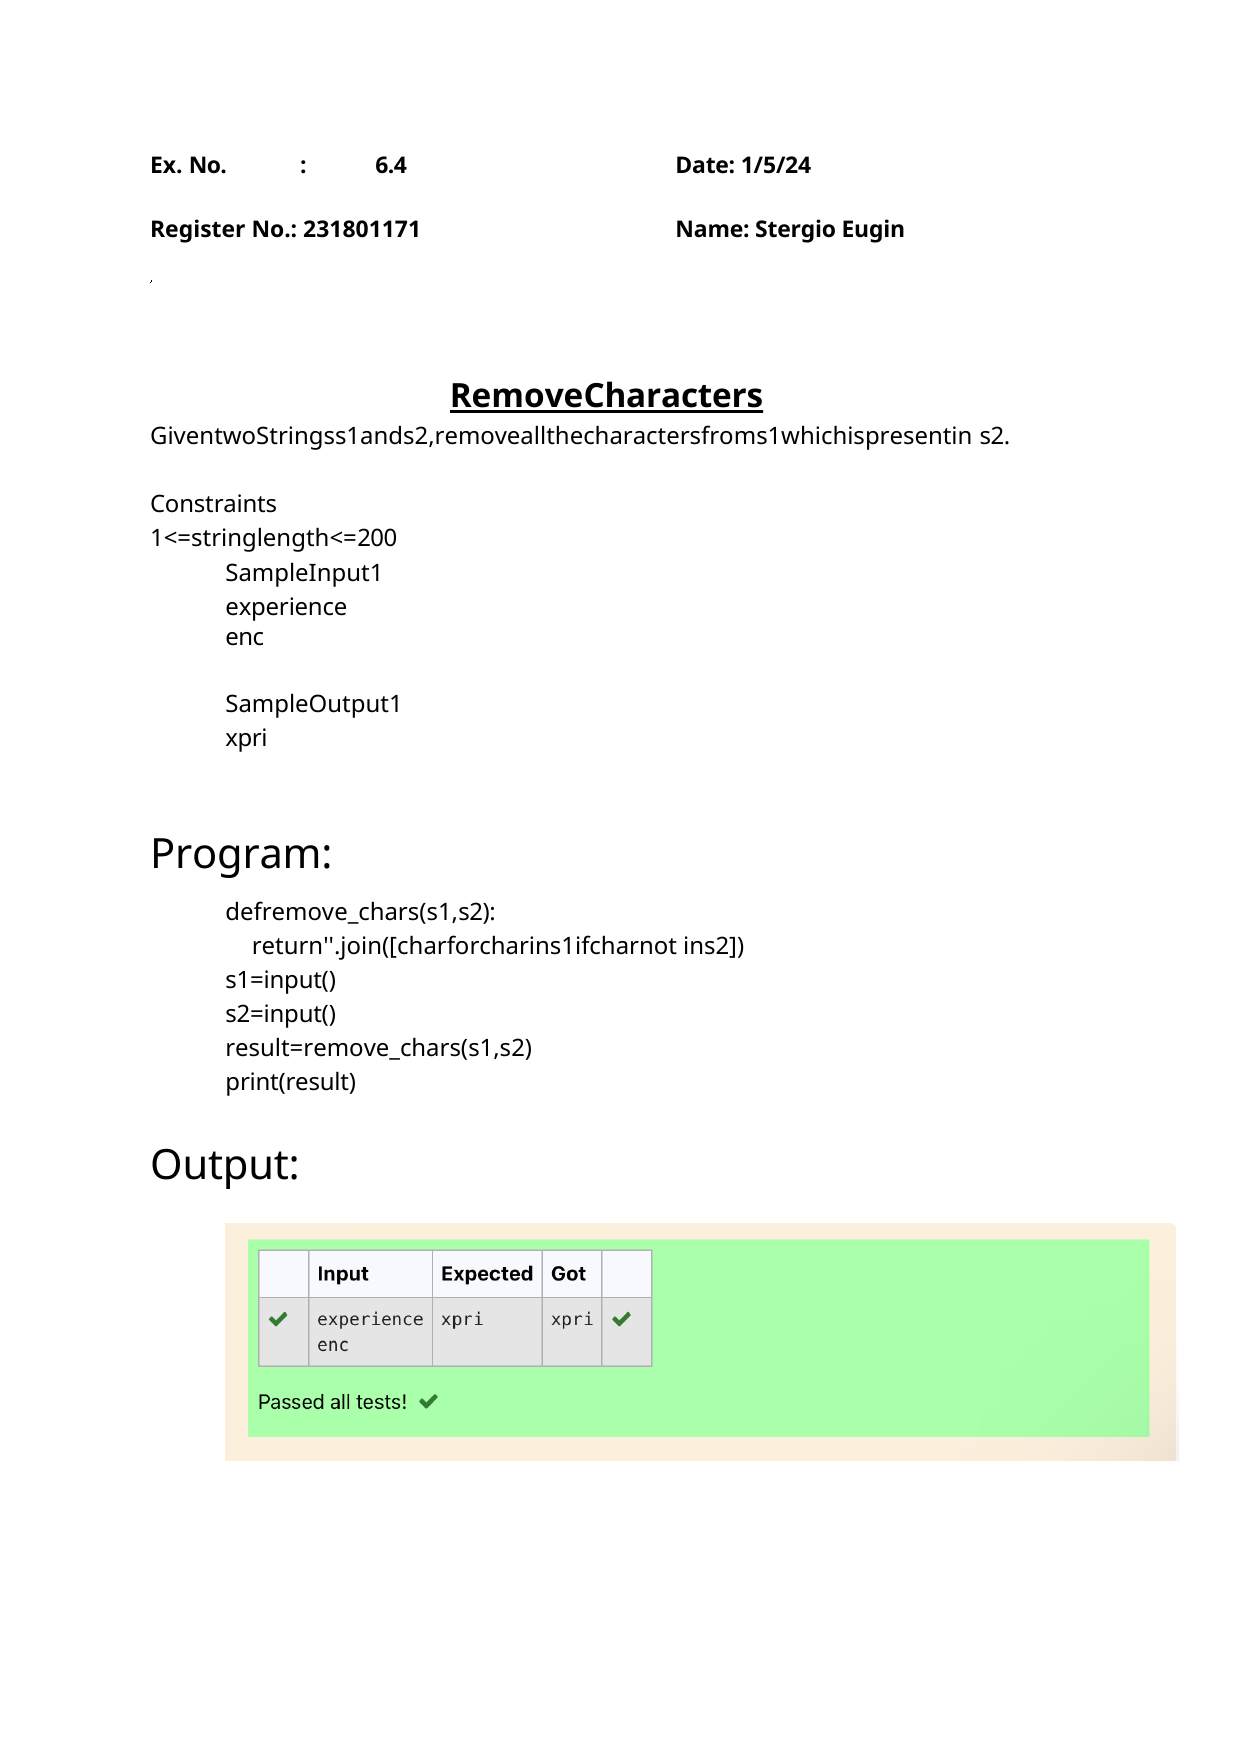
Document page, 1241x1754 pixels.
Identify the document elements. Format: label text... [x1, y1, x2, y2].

text GiventwoStringss1ands2,removeallthecharactersfroms1whichispresentin s2. [150, 419, 1083, 452]
text Ex. No. : 6.4 Date: 1/5/24 [150, 149, 1211, 180]
text SampleOutput1 xpri [225, 686, 421, 753]
text Constraints [150, 487, 1211, 520]
text Register No.: 231801171 Name: Stergio Eugin [150, 213, 1211, 245]
text result=remove_chars(s1,s2) print(result) [225, 1031, 576, 1097]
subtitle RemoveCharacters [449, 372, 1211, 418]
subtitle Output: [150, 1135, 1211, 1191]
text 1<=stringlength<=200 [150, 521, 1211, 554]
text return''.join([charforcharins1ifcharnot ins2]) s1=input() [225, 929, 848, 995]
text s2=input() [225, 997, 1211, 1029]
text defremove_chars(s1,s2): [225, 895, 1211, 927]
subtitle Program: [150, 823, 1211, 880]
picture [225, 1223, 1180, 1461]
text enc [225, 624, 1211, 651]
text SampleInput1 experience [225, 555, 402, 622]
